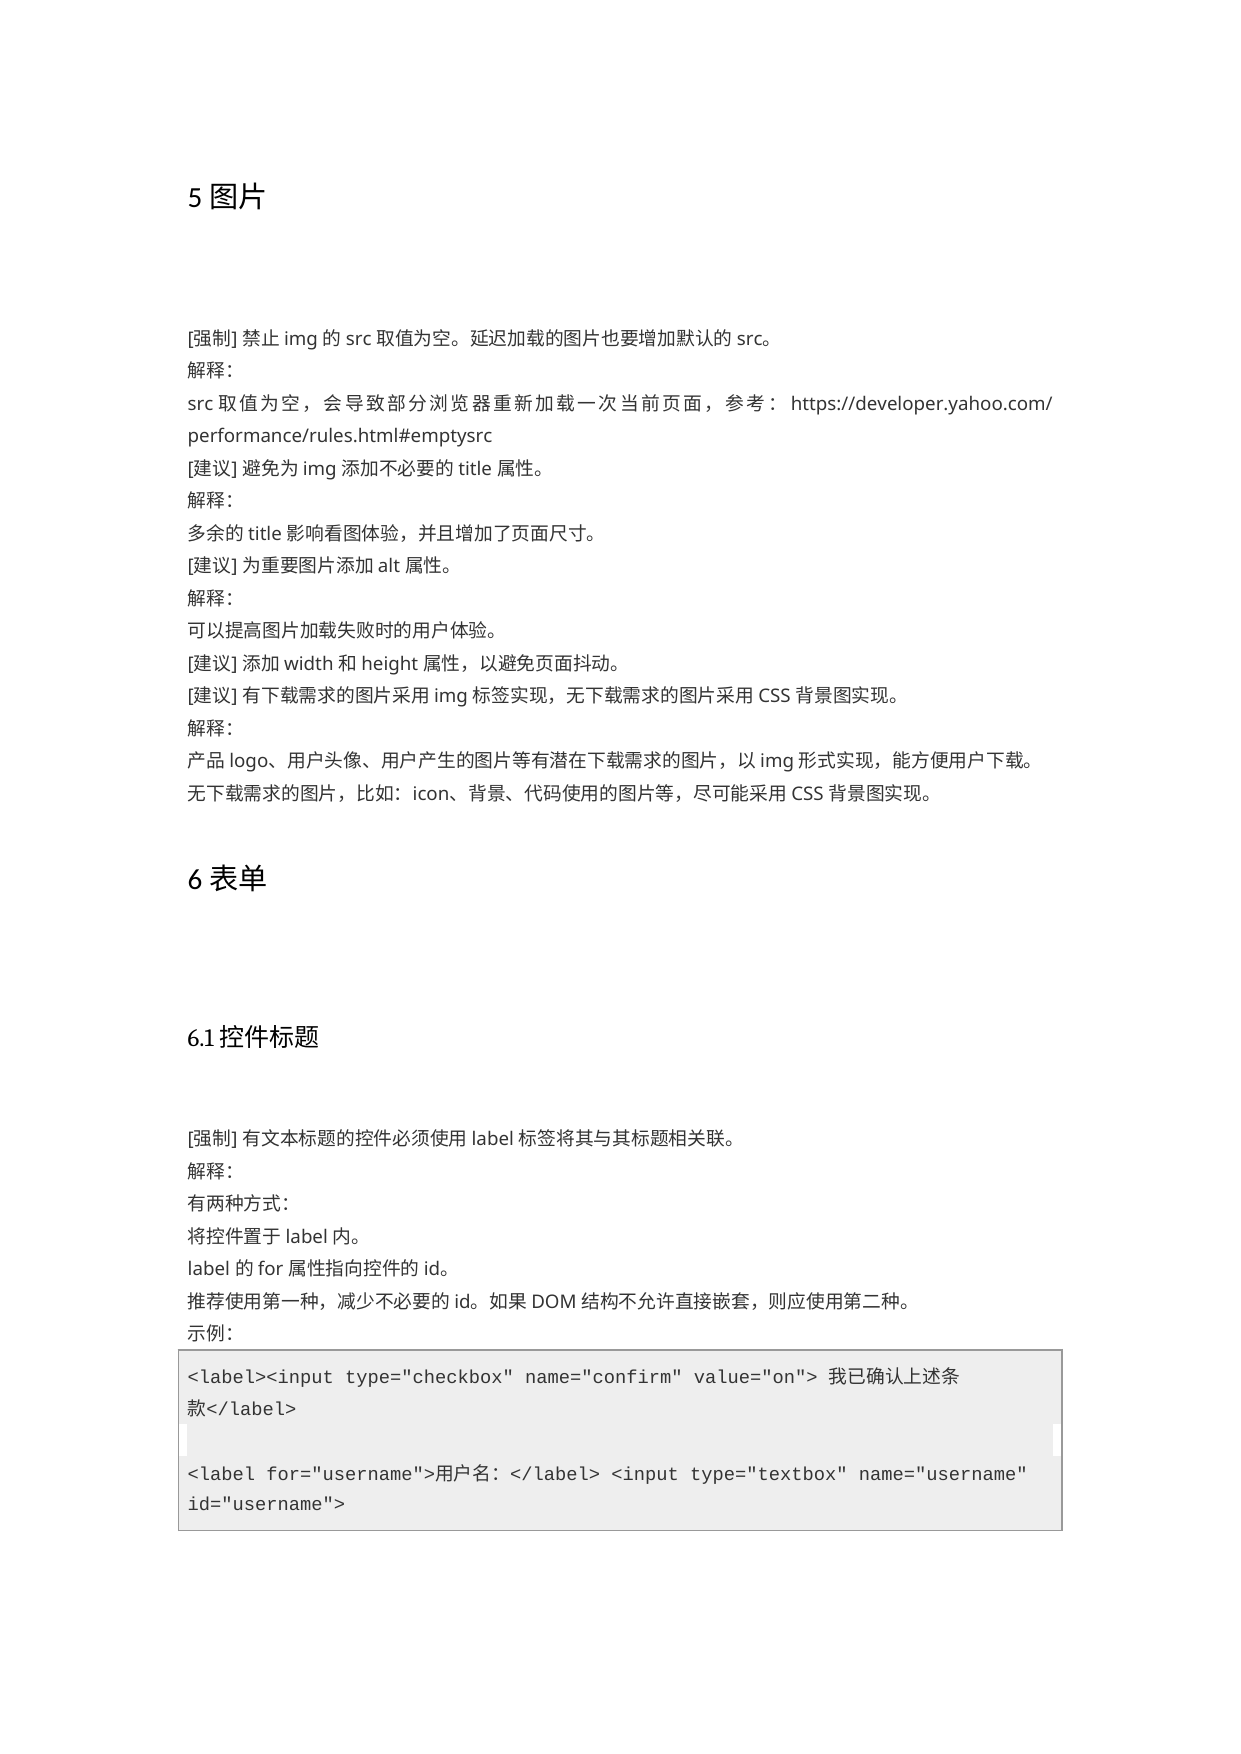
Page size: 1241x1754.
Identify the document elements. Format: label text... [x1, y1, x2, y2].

subtitle 6.1 控件标题 [187, 1003, 1053, 1068]
subtitle 5 图片 [187, 162, 1053, 227]
text 示例： [187, 1316, 1053, 1349]
text 无下载需求的图片，比如：icon、背景、代码使用的图片等，尽可能采用 CSS 背景图实现。 [187, 776, 1053, 808]
text src 取值为空，会导致部分浏览器重新加载一次当前页面，参考：https://developer.yahoo.com/performance/rules.html#emptysrc [187, 386, 1053, 451]
text label 的 for 属性指向控件的 id。 [187, 1251, 1053, 1284]
text [建议] 为重要图片添加 alt 属性。 [187, 548, 1053, 581]
text 将控件置于 label 内。 [187, 1219, 1053, 1251]
text [强制] 有文本标题的控件必须使用 label 标签将其与其标题相关联。 [187, 1121, 1053, 1154]
text 产品 logo、用户头像、用户产生的图片等有潜在下载需求的图片，以 img 形式实现，能方便用户下载。 [187, 743, 1053, 776]
subtitle 6 表单 [187, 844, 1053, 909]
text 多余的 title 影响看图体验，并且增加了页面尺寸。 [187, 516, 1053, 548]
text 解释： [187, 483, 1053, 516]
text 可以提高图片加载失败时的用户体验。 [187, 613, 1053, 646]
text 解释： [187, 353, 1053, 386]
text <label><input type="checkbox" name="confirm" value="on"> 我已确认上述条款</label> [179, 1351, 1061, 1424]
text [建议] 添加 width 和 height 属性，以避免页面抖动。 [187, 646, 1053, 678]
text 推荐使用第一种，减少不必要的 id。如果 DOM 结构不允许直接嵌套，则应使用第二种。 [187, 1284, 1053, 1316]
text [强制] 禁止 img 的 src 取值为空。延迟加载的图片也要增加默认的 src。 [187, 321, 1053, 353]
text 有两种方式： [187, 1186, 1053, 1219]
text 解释： [187, 711, 1053, 743]
text 解释： [187, 581, 1053, 613]
text 解释： [187, 1154, 1053, 1186]
text <label for="username">用户名：</label> <input type="textbox" name="username" id="username"> [179, 1446, 1061, 1530]
text [建议] 避免为 img 添加不必要的 title 属性。 [187, 451, 1053, 483]
text [建议] 有下载需求的图片采用 img 标签实现，无下载需求的图片采用 CSS 背景图实现。 [187, 678, 1053, 711]
